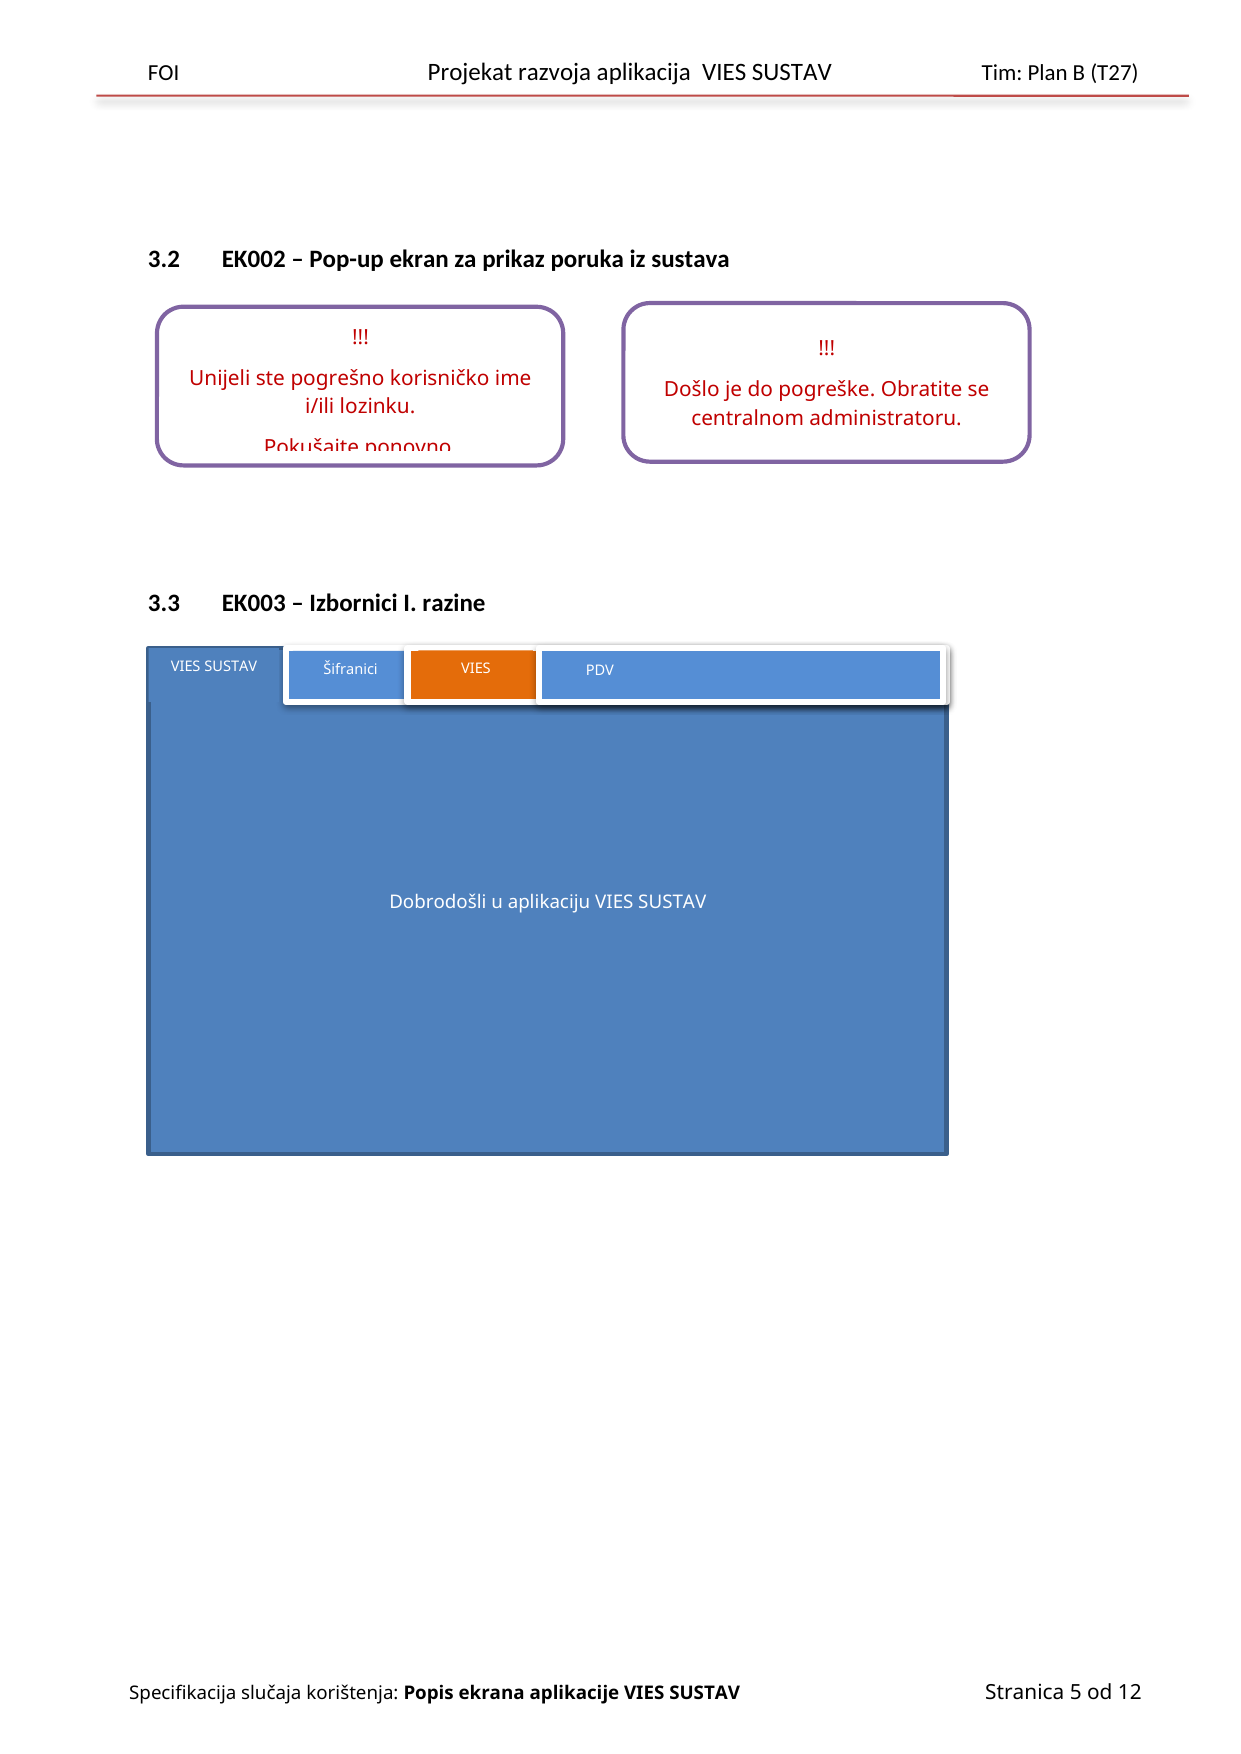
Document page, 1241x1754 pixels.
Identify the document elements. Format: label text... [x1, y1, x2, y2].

subtitle EK002 – Pop-up ekran za prikaz poruka iz sustava [148, 243, 1144, 274]
subtitle EK003 – Izbornici I. razine [148, 587, 1144, 618]
